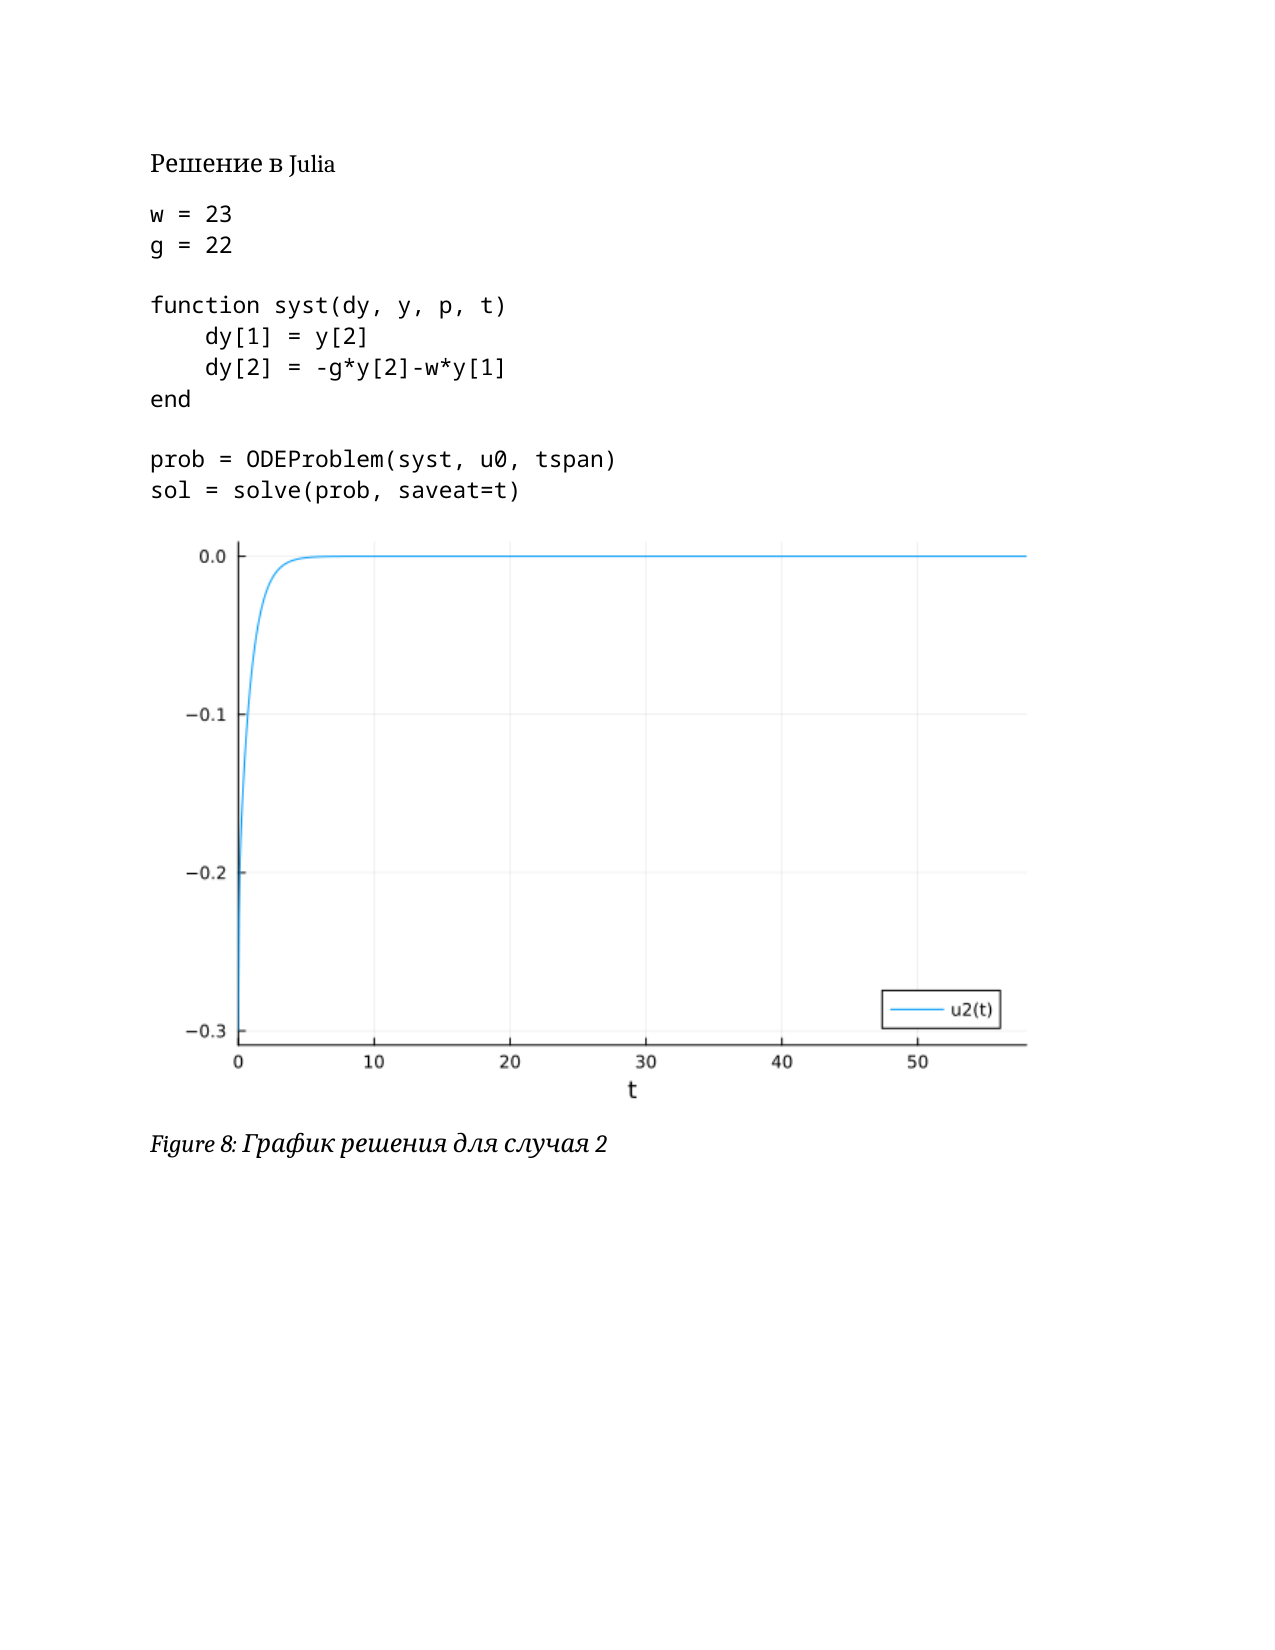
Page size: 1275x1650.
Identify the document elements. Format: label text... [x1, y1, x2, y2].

text w = 23 g = 22 function syst(dy, y, p, t) dy[1] = y[2] dy[2] = -g*y[2]-w*y[1] end prob = ODEProblem(syst, u0, tspan) sol = solve(prob, saveat=t) [150, 197, 1125, 505]
picture [168, 525, 1044, 1110]
text Figure 8: График решения для случая 2 [150, 1130, 1125, 1159]
text Решение в Julia [150, 150, 1125, 179]
